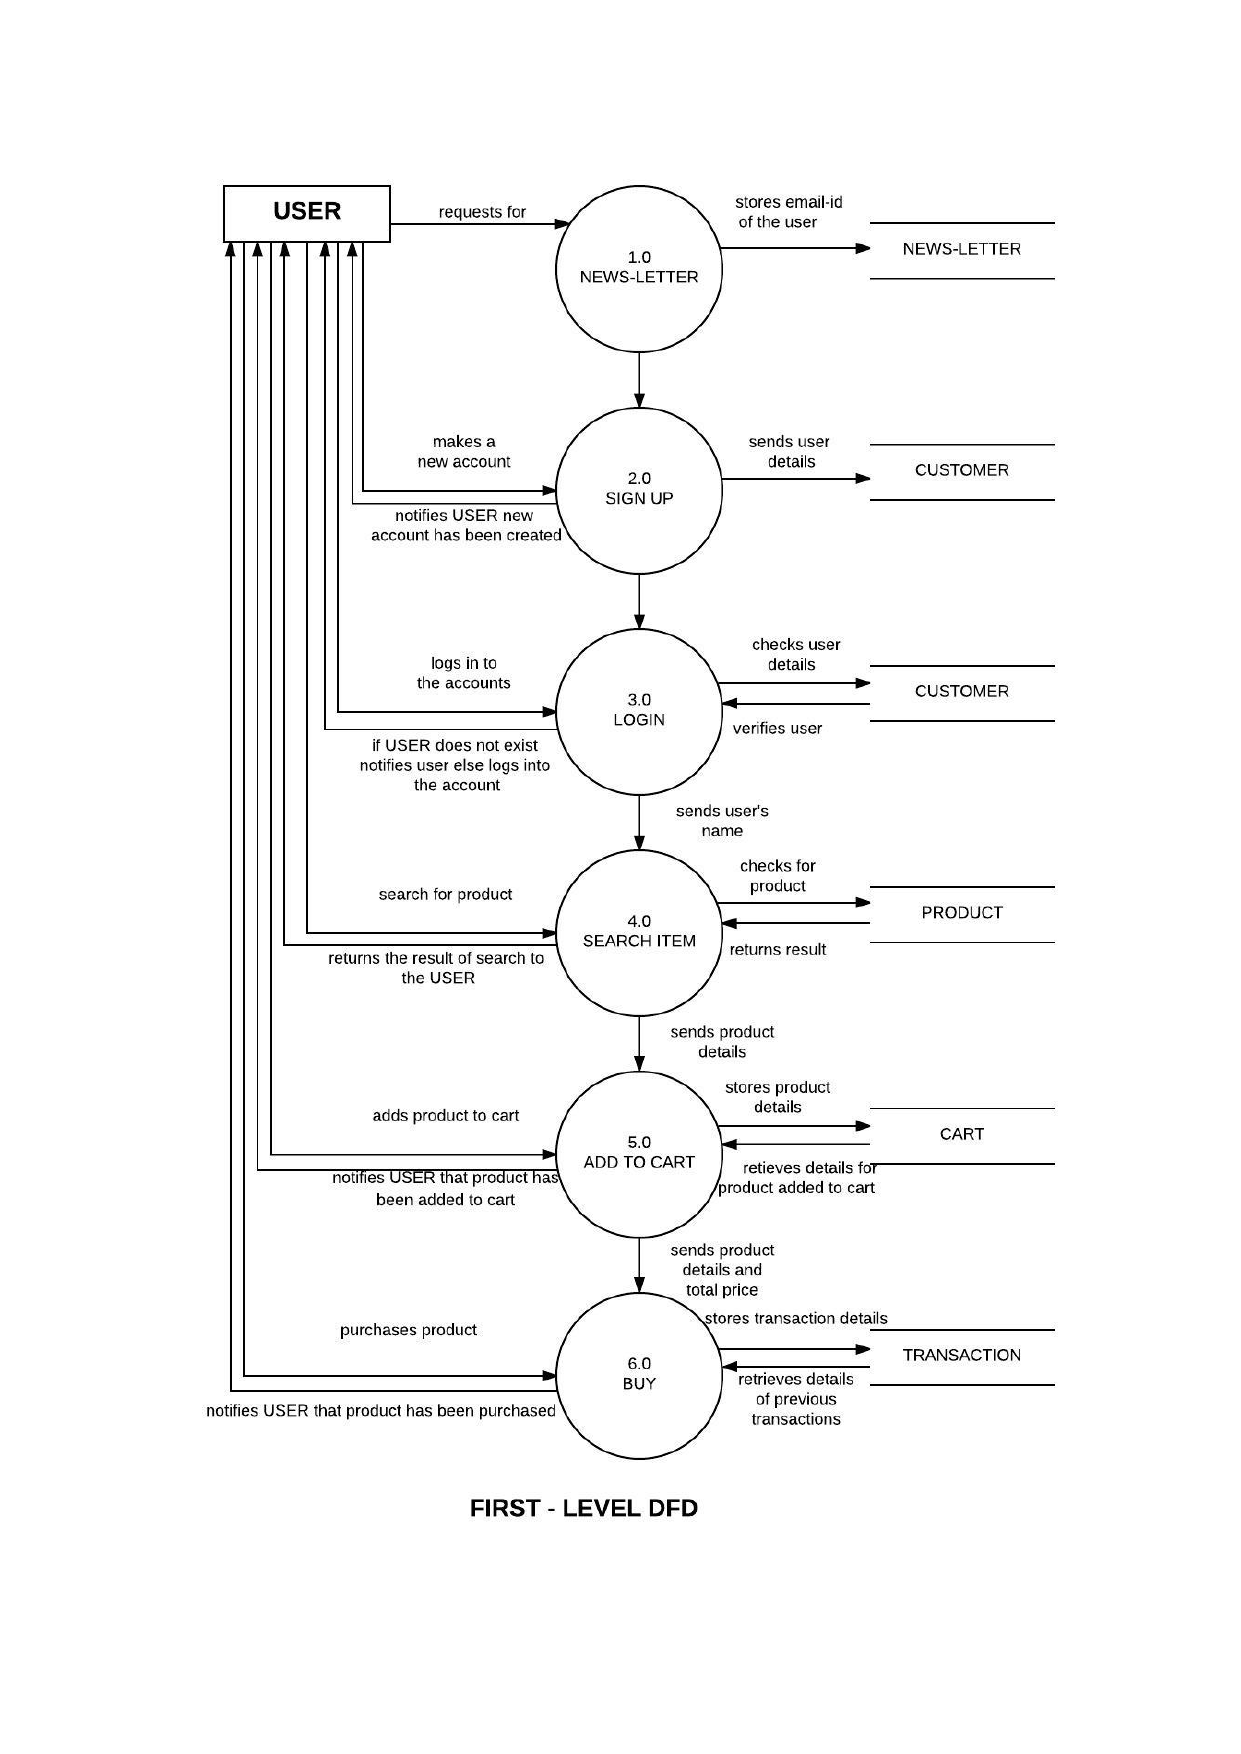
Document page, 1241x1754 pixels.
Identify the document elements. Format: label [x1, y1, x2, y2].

picture [150, 150, 1091, 1582]
